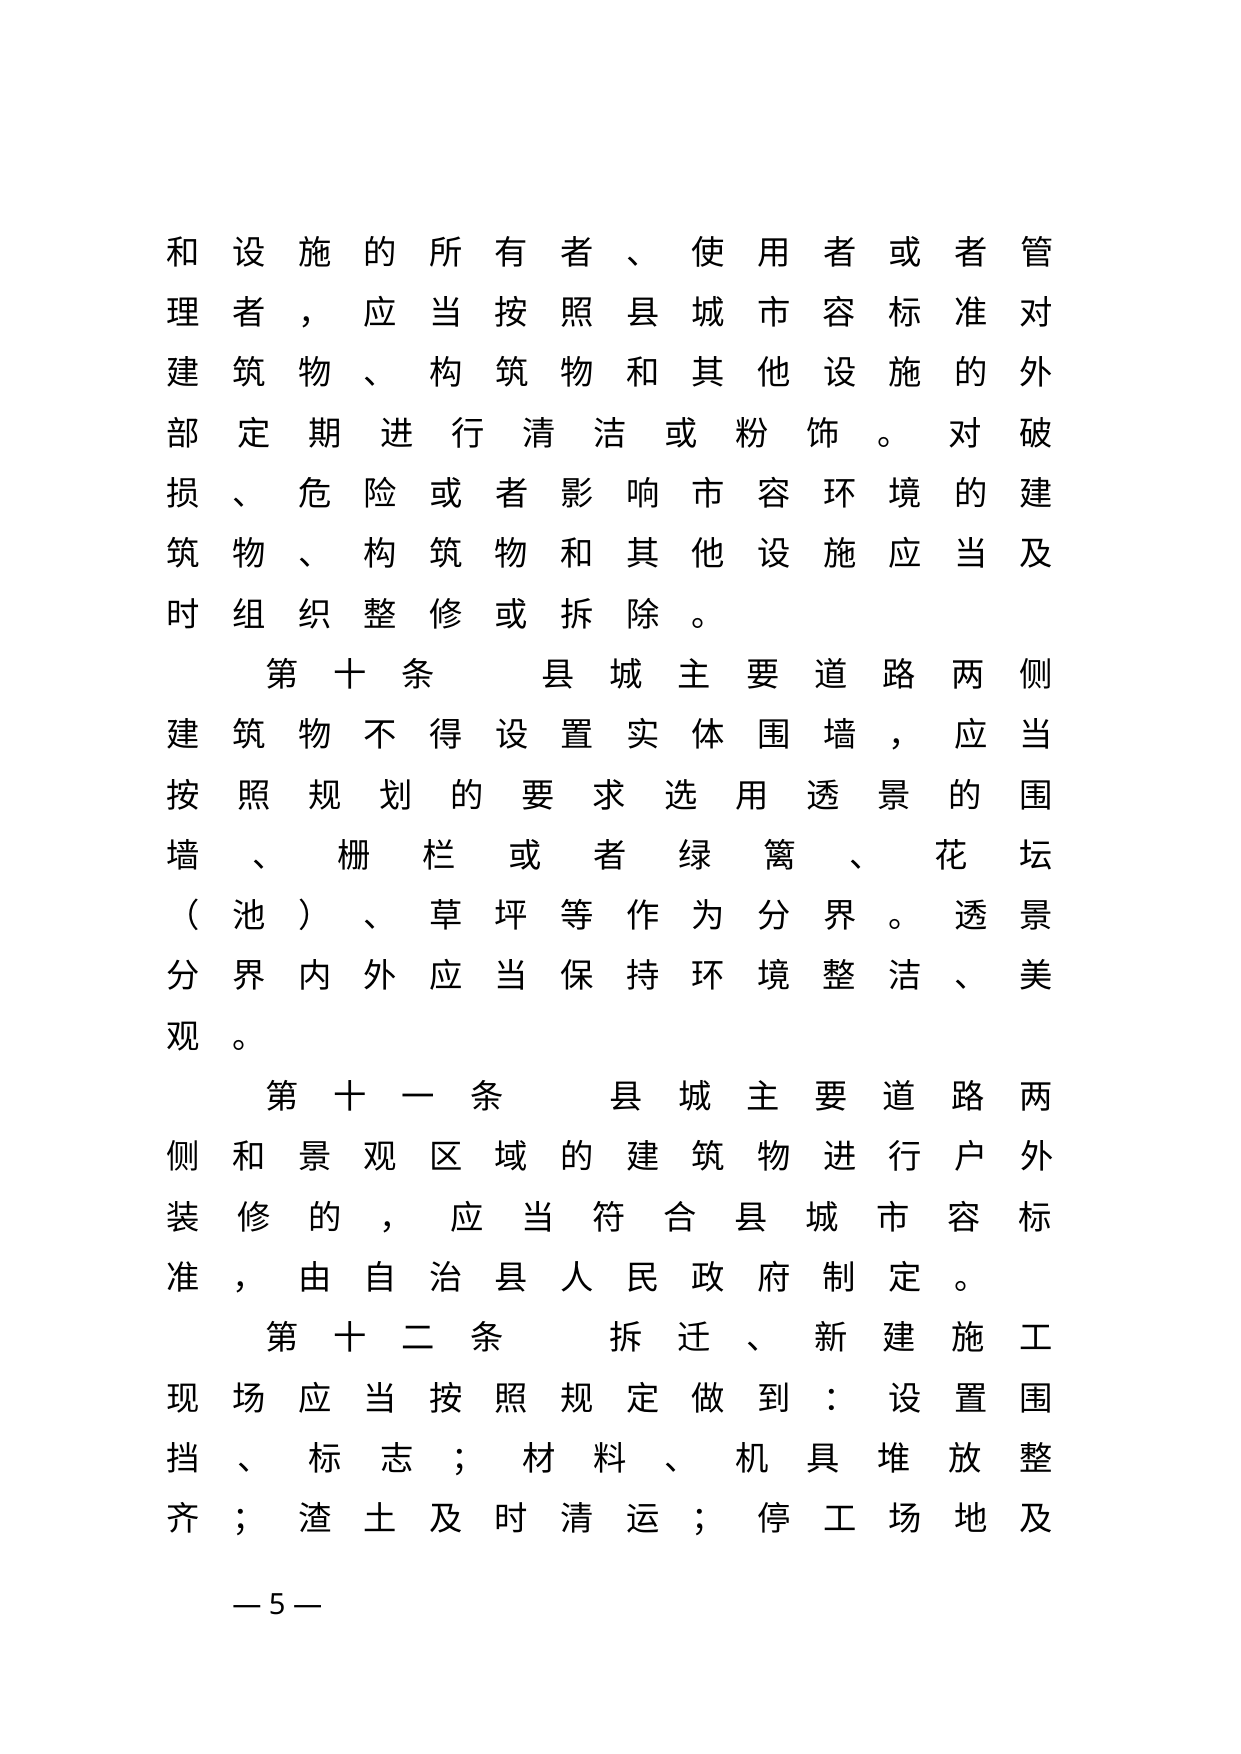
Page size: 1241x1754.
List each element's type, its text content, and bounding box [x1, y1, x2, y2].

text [167, 1305, 1085, 1546]
text 第十一条 县城主要道路两侧和景观区域的建筑物进行户外装修的，应当符合县城市容标准，由自治县人民政府制定。 [167, 1064, 1085, 1305]
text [167, 219, 1085, 642]
text 第十条 县城主要道路两侧建筑物不得设置实体围墙，应当按照规划的要求选用透景的围墙、栅栏或者绿篱、花坛（池）、草坪等作为分界。透景分界内外应当保持环境整洁、美观。 [167, 642, 1085, 1064]
